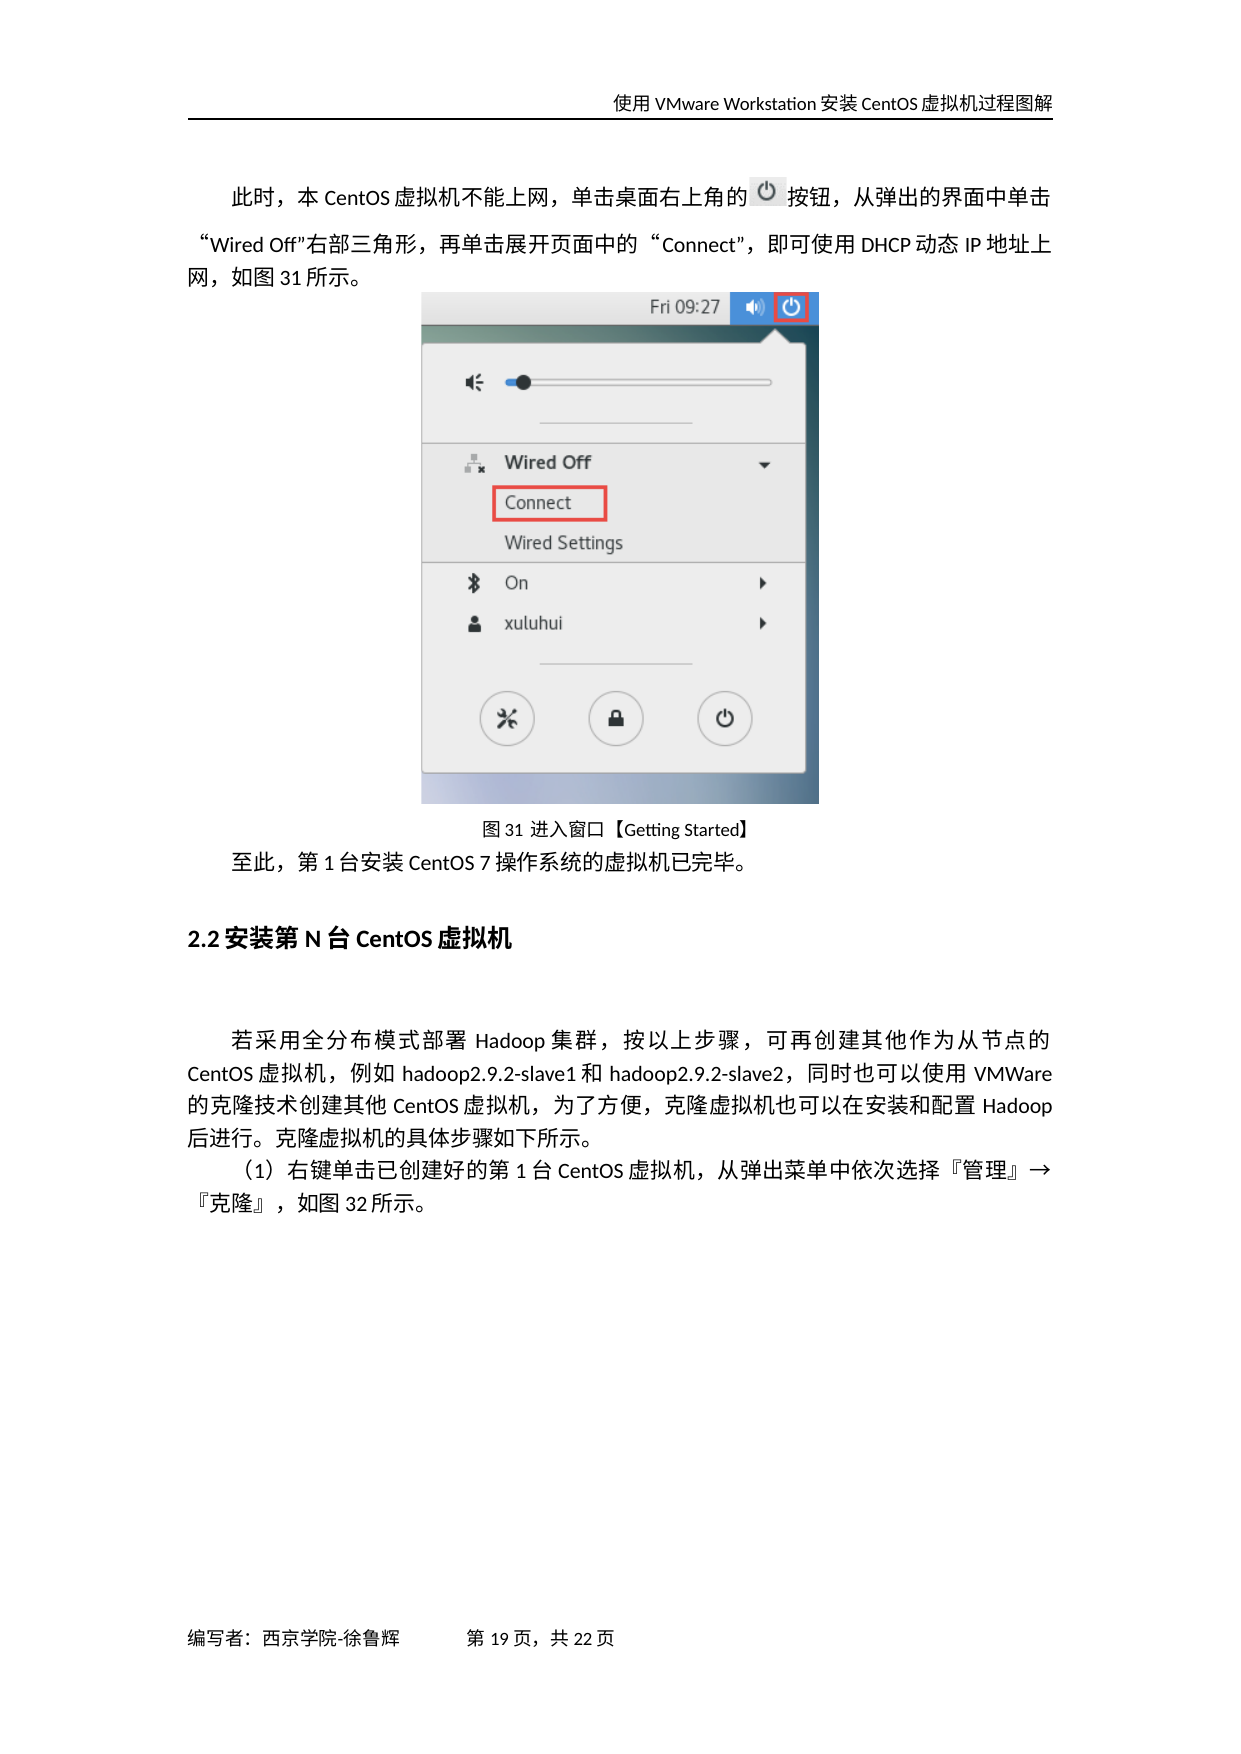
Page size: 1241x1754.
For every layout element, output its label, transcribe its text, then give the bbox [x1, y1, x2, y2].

text 若采用全分布模式部署Hadoop集群，按以上步骤，可再创建其他作为从节点的CentOS虚拟机，例如hadoop2.9.2-slave1和hadoop2.9.2-slave2，同时也可以使用VMWare的克隆技术创建其他CentOS虚拟机，为了方便，克隆虚拟机也可以在安装和配置Hadoop后进行。克隆虚拟机的具体步骤如下所示。 [187, 1023, 1053, 1153]
text 图31 进入窗口【Getting Started】 [187, 812, 1053, 844]
text 此时，本CentOS虚拟机不能上网，单击桌面右上角的按钮，从弹出的界面中单击“Wired Off”右部三角形，再单击展开页面中的“Connect”，即可使用DHCP动态IP地址上网，如图31所示。 [187, 162, 1053, 292]
picture [749, 177, 787, 206]
text （1）右键单击已创建好的第1台CentOS虚拟机，从弹出菜单中依次选择『管理』→『克隆』，如图32所示。 [187, 1153, 1053, 1218]
picture [421, 292, 819, 804]
text 至此，第1台安装CentOS 7操作系统的虚拟机已完毕。 [187, 844, 1053, 877]
subtitle 2.2安装第N台CentOS虚拟机 [187, 904, 1053, 969]
